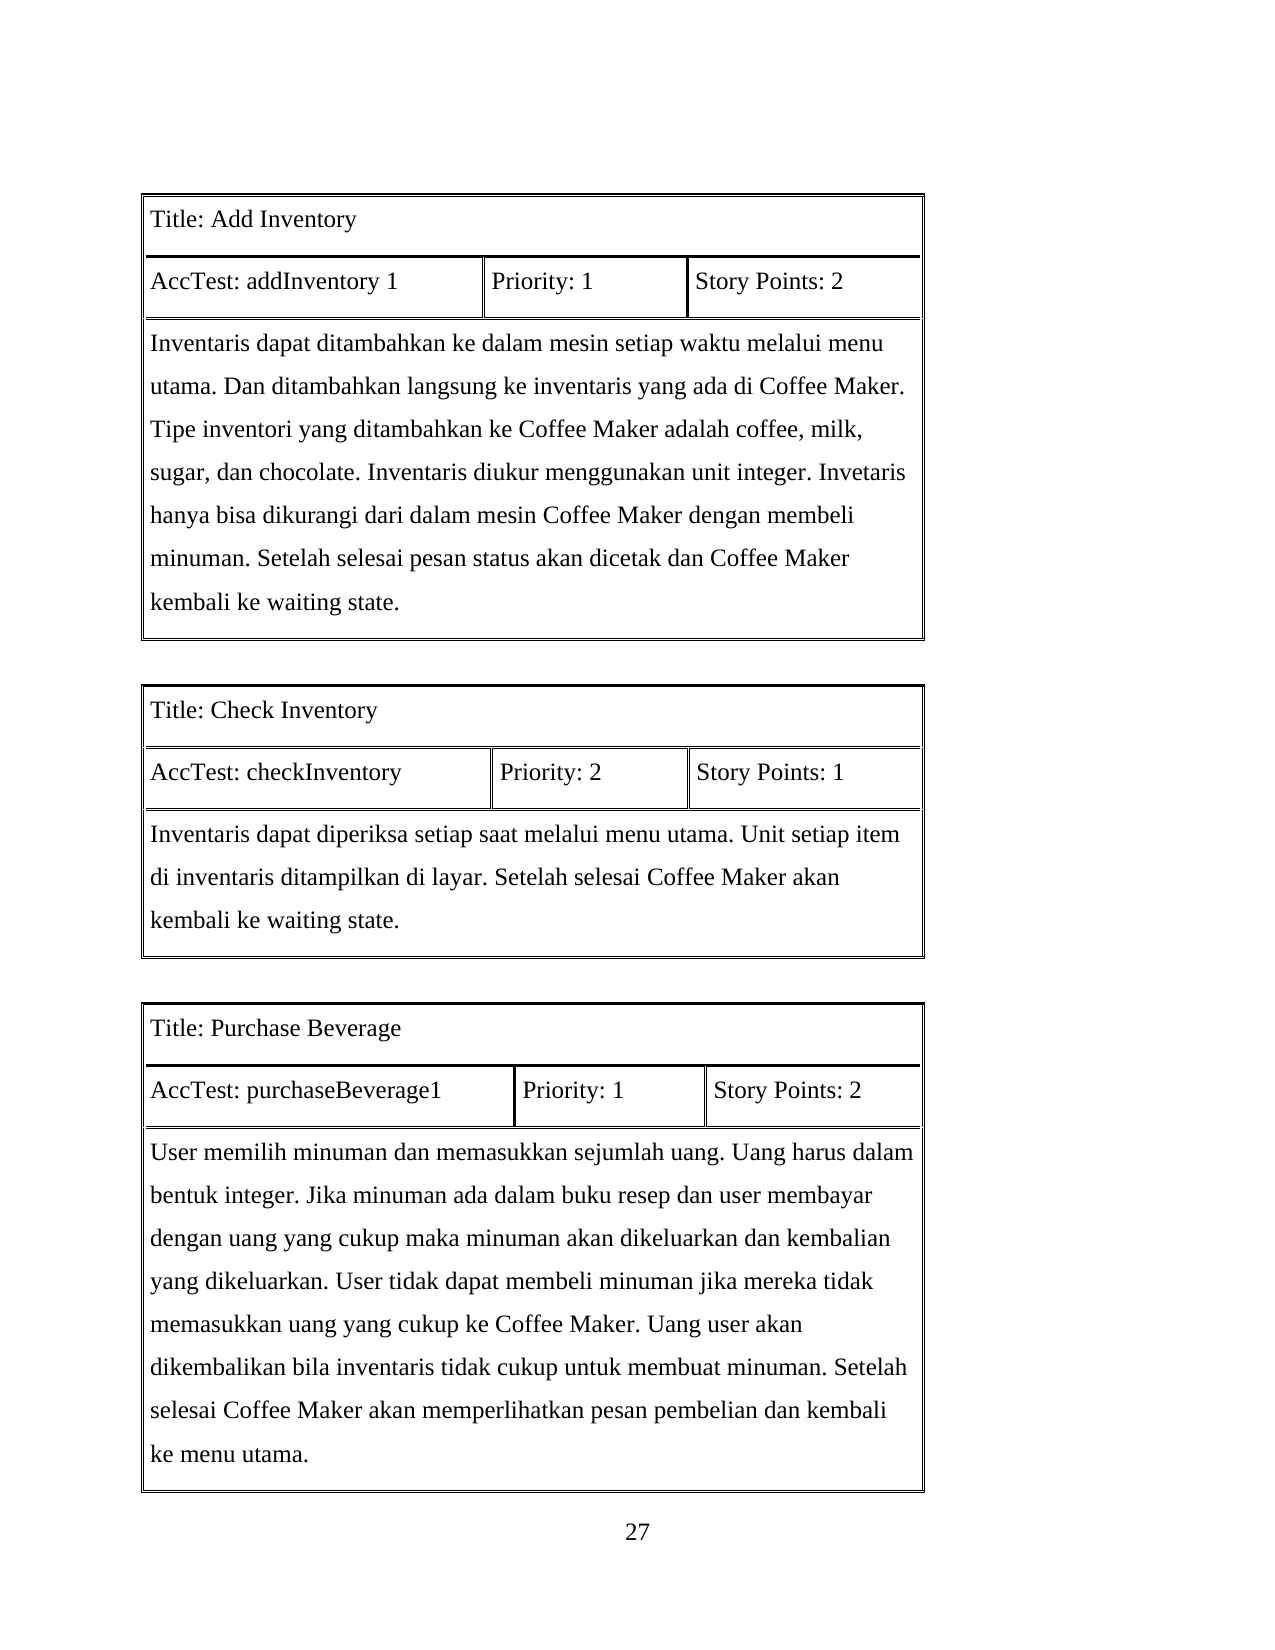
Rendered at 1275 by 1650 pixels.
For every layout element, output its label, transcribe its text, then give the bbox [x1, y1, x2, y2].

table_cell Priority: 1 [485, 258, 686, 317]
table_cell AccTest: checkInventory [142, 746, 492, 808]
table_cell AccTest: purchaseBeverage1 [144, 1064, 513, 1126]
table_header Title: Purchase Beverage [144, 1005, 922, 1064]
table_cell Inventaris dapat ditambahkan ke dalam mesin setiap waktu melalui menu utama. Dan ditambahkan langsung ke inventaris yang ada di Coffee Maker. Tipe inventori yang ditambahkan ke Coffee Maker adalah coffee, milk, sugar, dan chocolate. Inventaris diukur menggunakan unit integer. Invetaris hanya bisa dikurangi dari dalam mesin Coffee Maker dengan membeli minuman. Setelah selesai pesan status akan dicetak dan Coffee Maker kembali ke waiting state. [142, 317, 923, 637]
table_cell Inventaris dapat diperiksa setiap saat melalui menu utama. Unit setiap item di inventaris ditampilkan di layar. Setelah selesai Coffee Maker akan kembali ke waiting state. [142, 808, 923, 956]
table_cell User memilih minuman dan memasukkan sejumlah uang. Uang harus dalam bentuk integer. Jika minuman ada dalam buku resep dan user membayar dengan uang yang cukup maka minuman akan dikeluarkan dan kembalian yang dikeluarkan. User tidak dapat membeli minuman jika mereka tidak memasukkan uang yang cukup ke Coffee Maker. Uang user akan dikembalikan bila inventaris tidak cukup untuk membuat minuman. Setelah selesai Coffee Maker akan memperlihatkan pesan pembelian dan kembali ke menu utama. [142, 1126, 923, 1489]
table_cell Story Points: 2 [707, 1064, 922, 1126]
table_cell Story Points: 2 [689, 255, 922, 317]
table_cell AccTest: addInventory 1 [144, 255, 482, 317]
table_header Title: Check Inventory [144, 687, 922, 746]
table_header Title: Add Inventory [144, 197, 922, 255]
table_cell Priority: 2 [493, 749, 687, 808]
table_cell Priority: 1 [516, 1067, 704, 1126]
table_cell Story Points: 1 [689, 746, 923, 808]
